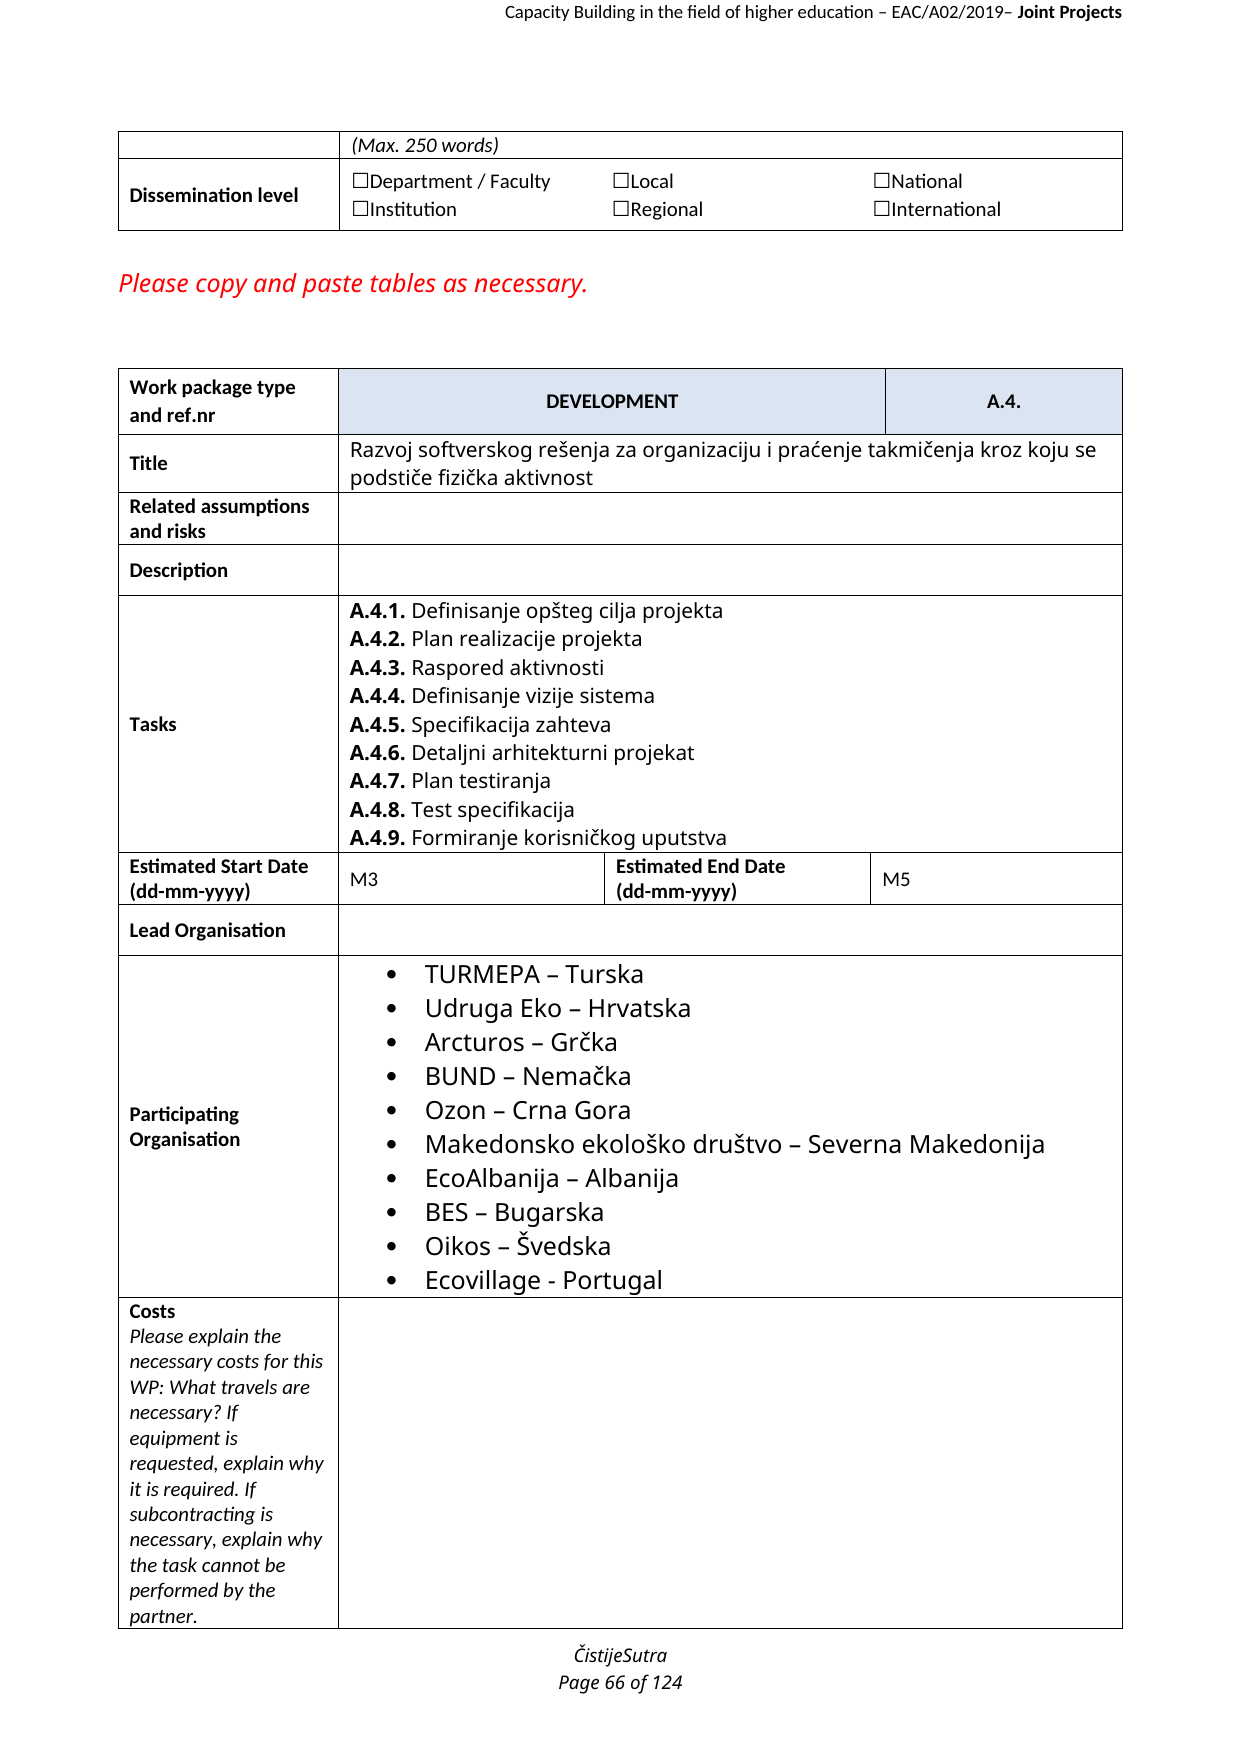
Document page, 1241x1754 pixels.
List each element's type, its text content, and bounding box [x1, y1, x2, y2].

table_cell Title [119, 435, 338, 492]
table_cell [339, 1298, 1122, 1628]
table_cell Estimated End Date (dd-mm-yyyy) [605, 853, 870, 904]
table_cell A.4.1. Definisanje opšteg cilja projekta A.4.2. Plan realizacije projekta A.4.3. Raspored aktivnosti A.4.4. Definisanje vizije sistema A.4.5. Specifikacija zahteva A.4.6. Detaljni arhitekturni projekat A.4.7. Plan testiranja A.4.8. Test specifikacija A.4.9. Formiranje korisničkog uputstva [339, 596, 1122, 852]
text Please copy and paste tables as necessary. [118, 265, 1122, 299]
table_cell [339, 545, 1122, 595]
table_cell Estimated Start Date (dd-mm-yyyy) [119, 853, 338, 904]
table_cell Lead Organisation [119, 905, 338, 955]
table_header DEVELOPMENT [339, 369, 885, 434]
table_cell National International [861, 159, 1122, 230]
table_cell Tasks [119, 596, 338, 852]
table_cell Description [119, 545, 338, 595]
table_cell Local Regional [600, 159, 861, 230]
table_header A.4. [886, 369, 1122, 434]
table_cell Dissemination level [119, 159, 339, 230]
table_cell If you selected 'Other', please identify these target groups. (Max. 250 words) [340, 132, 1122, 158]
table_cell Department / Faculty Institution [340, 159, 600, 230]
table_cell M3 [339, 853, 604, 904]
table_cell [339, 905, 1122, 955]
table_cell M5 [871, 853, 1122, 904]
table_cell Razvoj softverskog rešenja za organizaciju i praćenje takmičenja kroz koju se podstiče fizička aktivnost [339, 435, 1122, 492]
table_cell [339, 493, 1122, 544]
table_header Work package type and ref.nr [119, 369, 338, 434]
table_cell Related assumptions and risks [119, 493, 338, 544]
table_cell Participating Organisation [119, 956, 338, 1297]
